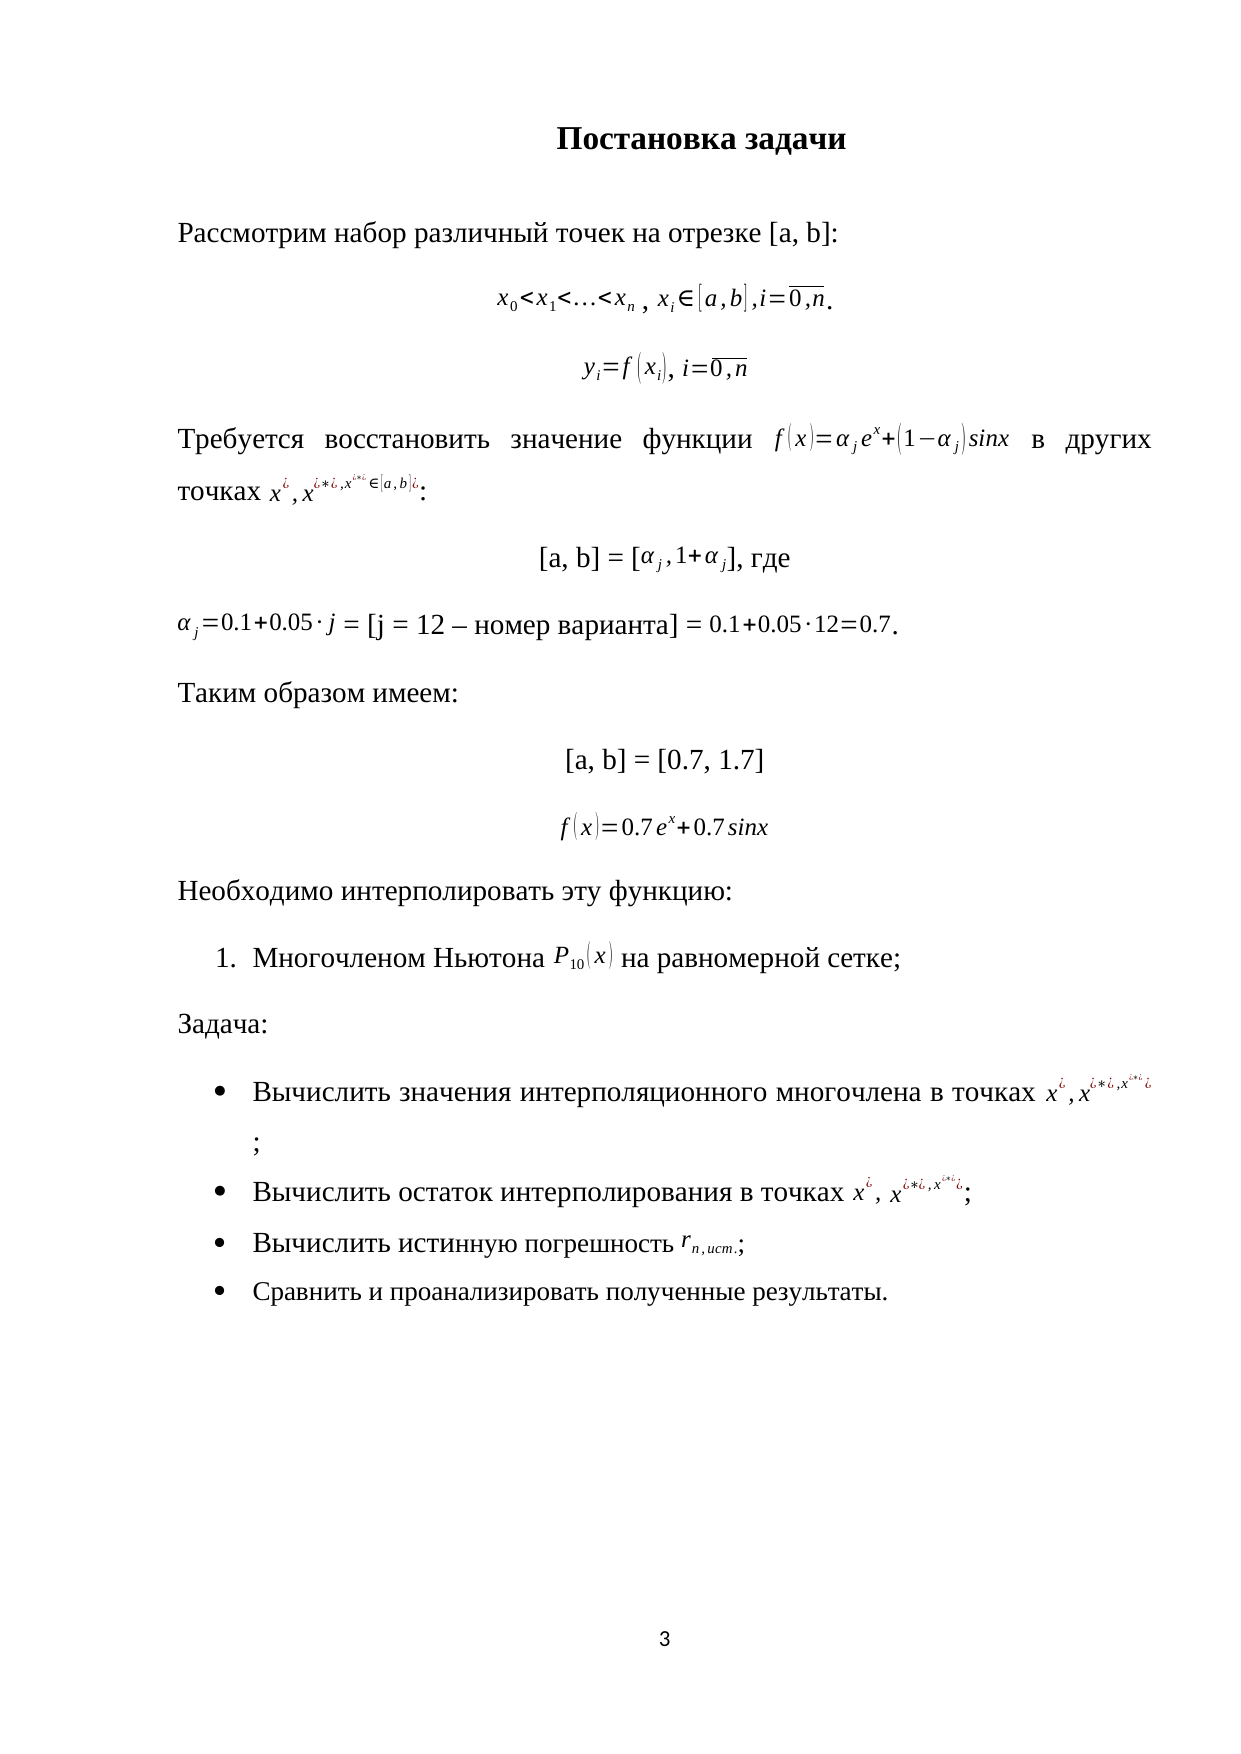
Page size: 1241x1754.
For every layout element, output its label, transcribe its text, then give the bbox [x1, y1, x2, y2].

list Сравнить и проанализировать полученные результаты. [215, 1275, 1152, 1306]
text [a, b] = [0.7, 1.7] [177, 742, 1152, 776]
list Вычислить остаток интерполирования в точках ; [215, 1174, 1152, 1208]
text , . [177, 282, 1152, 317]
text Таким образом имеем: [177, 675, 1152, 709]
text Рассмотрим набор различный точек на отрезке [a, b]: [177, 215, 1152, 249]
text Требуется восстановить значение функции в других точках : [177, 420, 1152, 507]
text [a, b] = [], где [177, 540, 1152, 574]
list Многочленом Ньютона на равномерной сетке; [215, 940, 1152, 973]
text Задача: [177, 1007, 1152, 1040]
text Постановка задачи [177, 118, 1152, 156]
text Необходимо интерполировать эту функцию: [177, 873, 1152, 906]
text = [j = 12 – номер варианта] = . [177, 607, 1152, 642]
list Вычислить значения интерполяционного многочлена в точках ; [215, 1074, 1152, 1158]
text , [177, 350, 1152, 387]
list Вычислить истинную погрешность ; [215, 1225, 1152, 1258]
